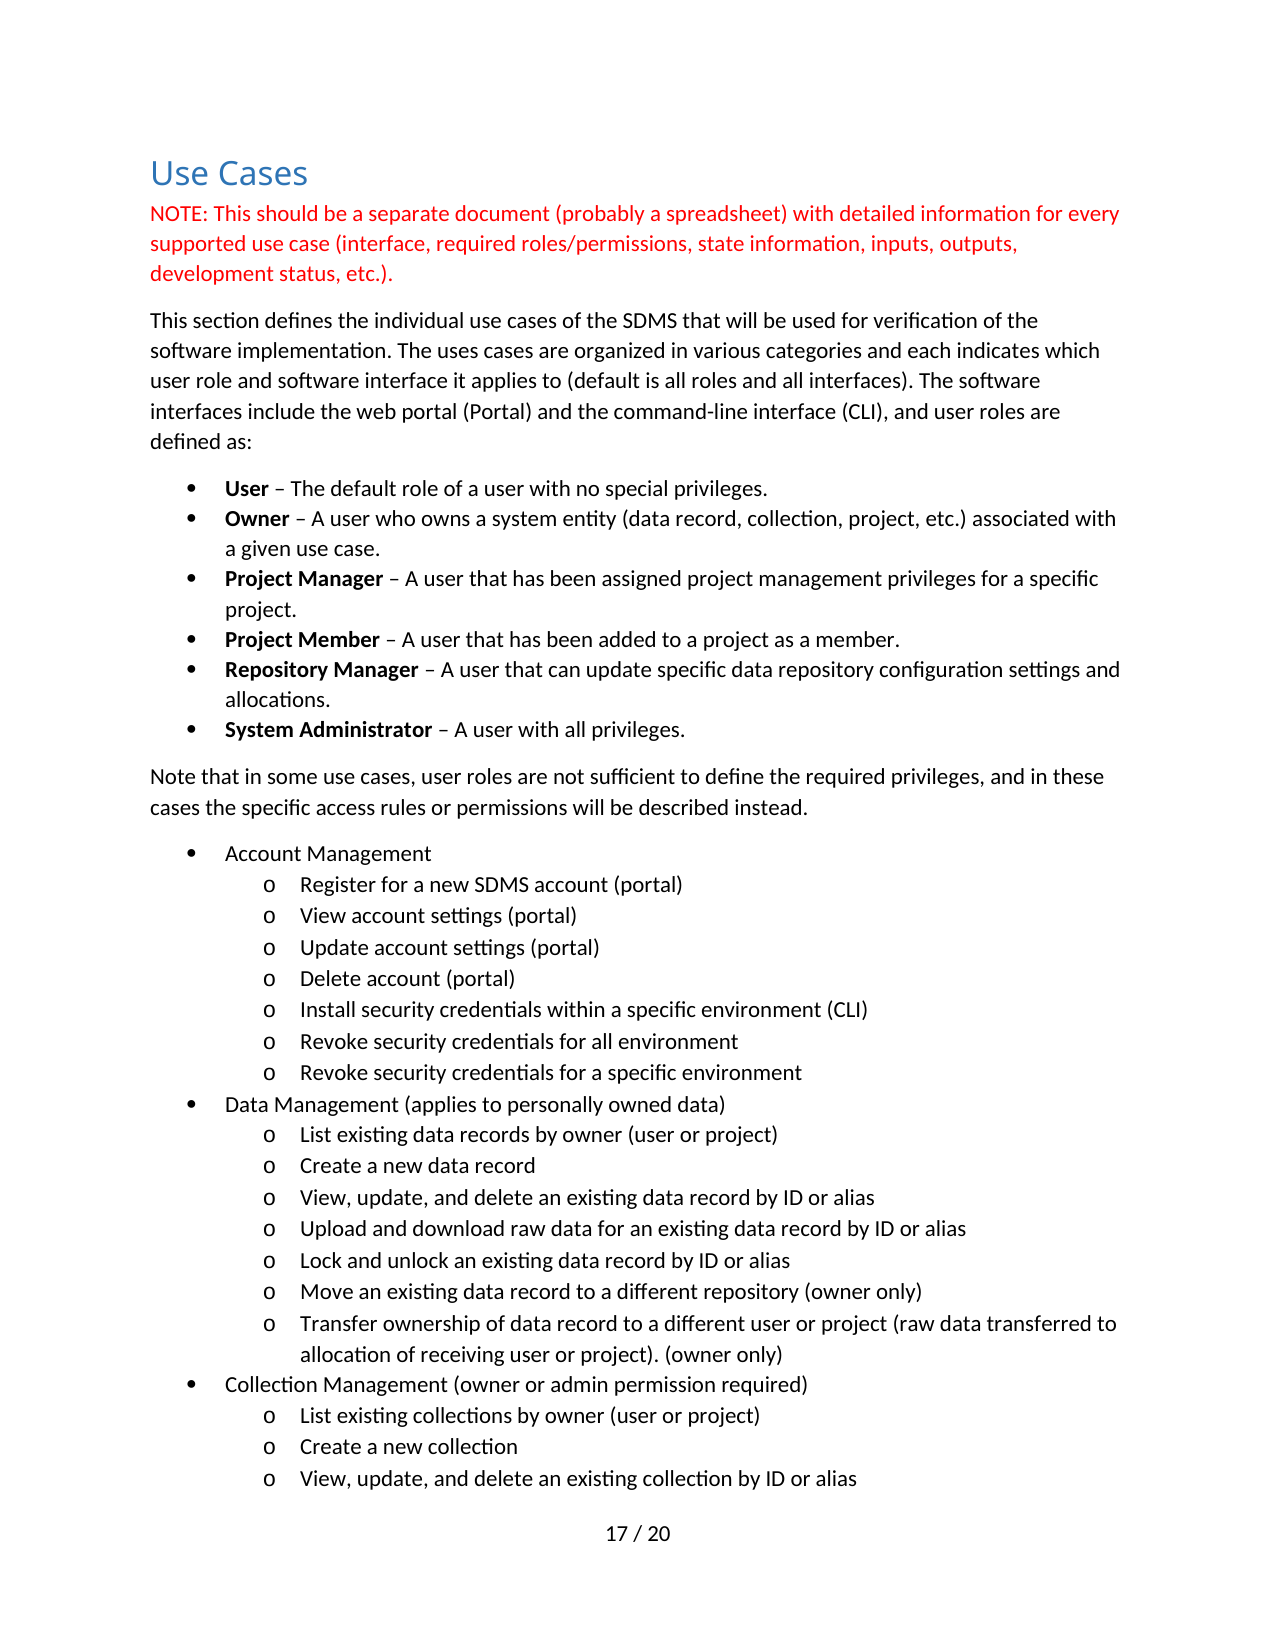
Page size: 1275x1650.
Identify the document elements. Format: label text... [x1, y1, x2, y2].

list Create a new collection [262, 1432, 1125, 1461]
list View account settings (portal) [262, 901, 1125, 930]
list Transfer ownership of data record to a different user or project (raw data transferred to allocation of receiving user or project). (owner only) [262, 1309, 1125, 1368]
list Delete account (portal) [262, 964, 1125, 993]
subtitle Use Cases [150, 150, 1125, 195]
list View, update, and delete an existing data record by ID or alias [262, 1183, 1125, 1212]
list Register for a new SDMS account (portal) [262, 870, 1125, 899]
list Move an existing data record to a different repository (owner only) [262, 1277, 1125, 1307]
text This section defines the individual use cases of the SDMS that will be used for verification of the software implementation. The uses cases are organized in various categories and each indicates which user role and software interface it applies to (default is all roles and all interfaces). The software interfaces include the web portal (Portal) and the command-line interface (CLI), and user roles are defined as: [150, 306, 1125, 455]
list Repository Manager – A user that can update specific data repository configuration settings and allocations. [187, 655, 1125, 713]
text Note that in some use cases, user roles are not sufficient to define the required privileges, and in these cases the specific access rules or permissions will be described instead. [150, 762, 1125, 821]
list List existing collections by owner (user or project) [262, 1401, 1125, 1430]
list System Administrator – A user with all privileges. [187, 716, 1125, 744]
list Account Management [187, 839, 1125, 868]
list Revoke security credentials for a specific environment [262, 1058, 1125, 1088]
list Create a new data record [262, 1152, 1125, 1181]
list Collection Management (owner or admin permission required) [187, 1371, 1125, 1398]
list User – The default role of a user with no special privileges. [187, 474, 1125, 502]
list Owner – A user who owns a system entity (data record, collection, project, etc.) associated with a given use case. [187, 504, 1125, 562]
list Upload and download raw data for an existing data record by ID or alias [262, 1214, 1125, 1244]
list Revoke security credentials for all environment [262, 1027, 1125, 1056]
list Update account settings (portal) [262, 933, 1125, 962]
list Lock and unlock an existing data record by ID or alias [262, 1246, 1125, 1275]
list List existing data records by owner (user or project) [262, 1120, 1125, 1149]
list Project Member – A user that has been added to a project as a member. [187, 625, 1125, 653]
list Install security credentials within a specific environment (CLI) [262, 996, 1125, 1025]
list Project Manager – A user that has been assigned project management privileges for a specific project. [187, 564, 1125, 623]
list View, update, and delete an existing collection by ID or alias [262, 1464, 1125, 1493]
list Data Management (applies to personally owned data) [187, 1090, 1125, 1118]
text NOTE: This should be a separate document (probably a spreadsheet) with detailed information for every supported use case (interface, required roles/permissions, state information, inputs, outputs, development status, etc.). [150, 199, 1125, 287]
